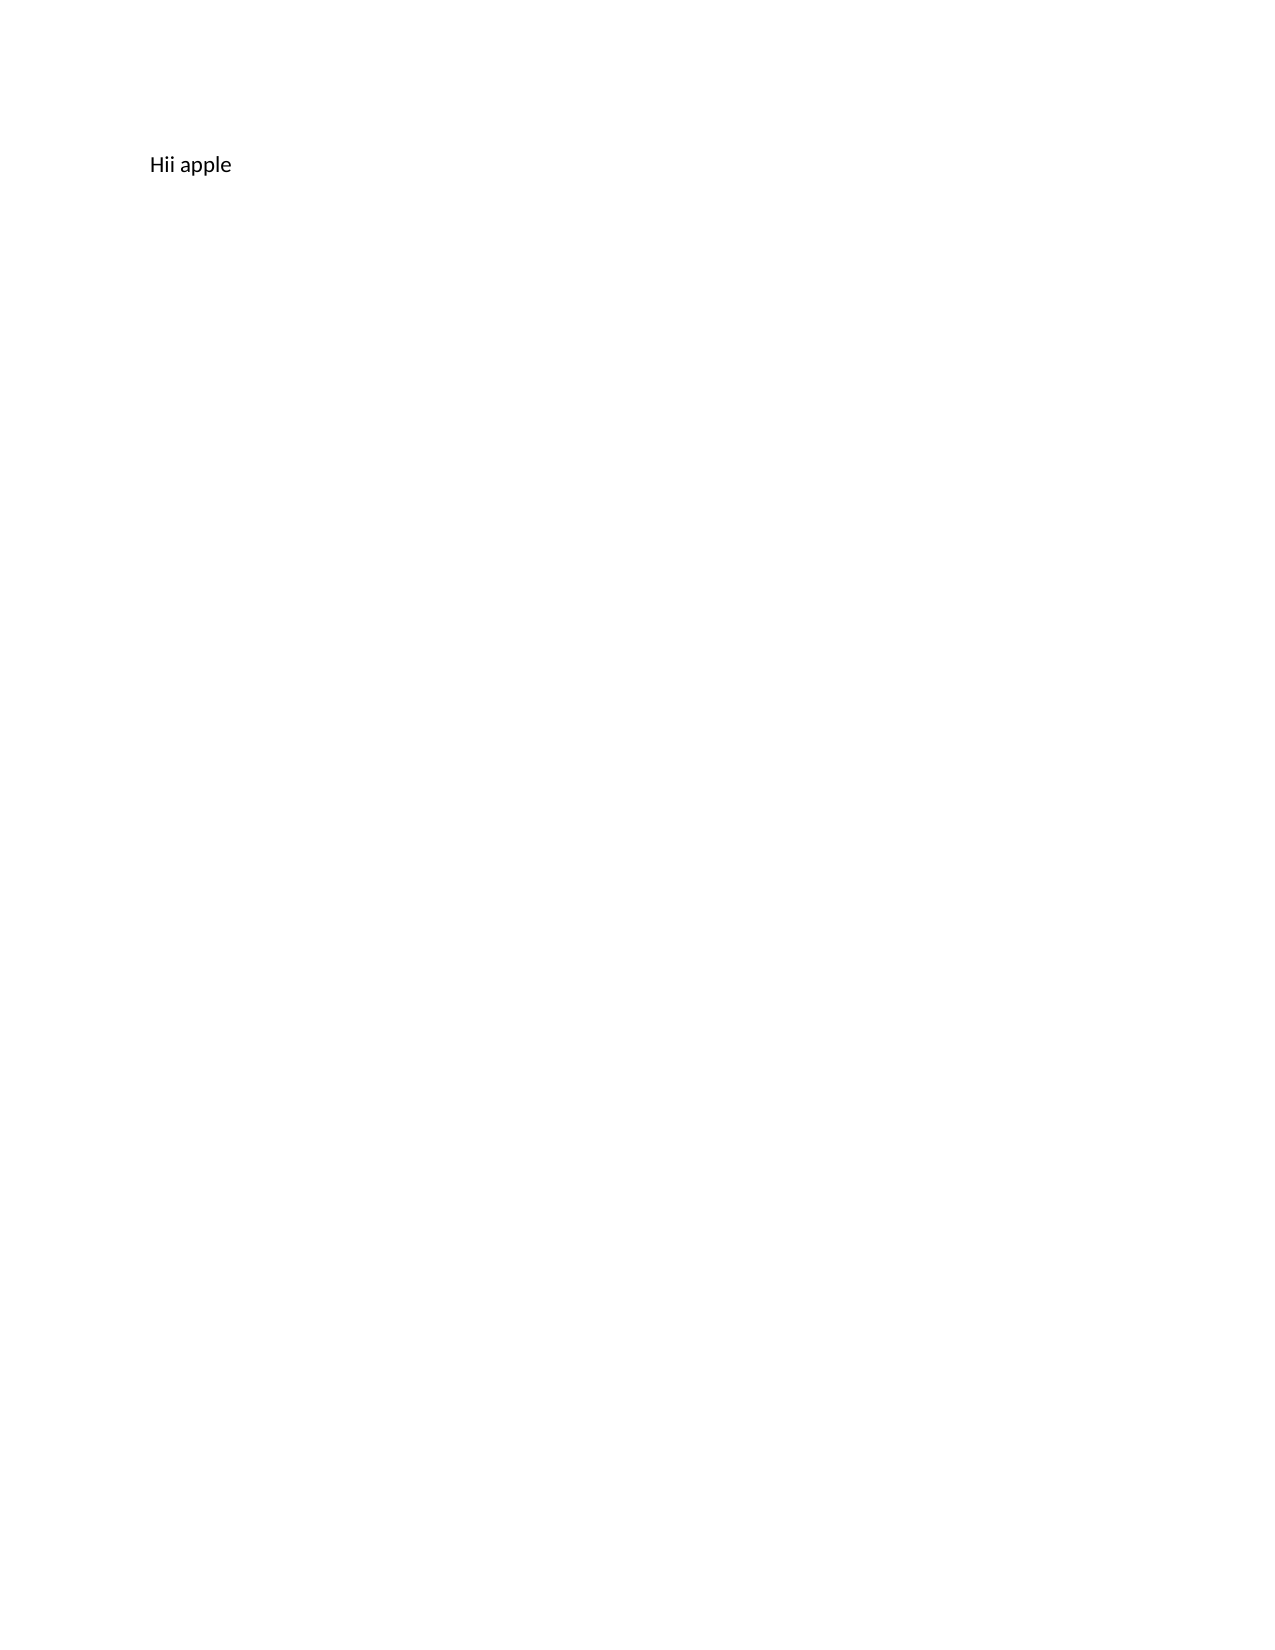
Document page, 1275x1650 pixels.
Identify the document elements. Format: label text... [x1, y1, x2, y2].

text Hii apple [150, 150, 1125, 178]
